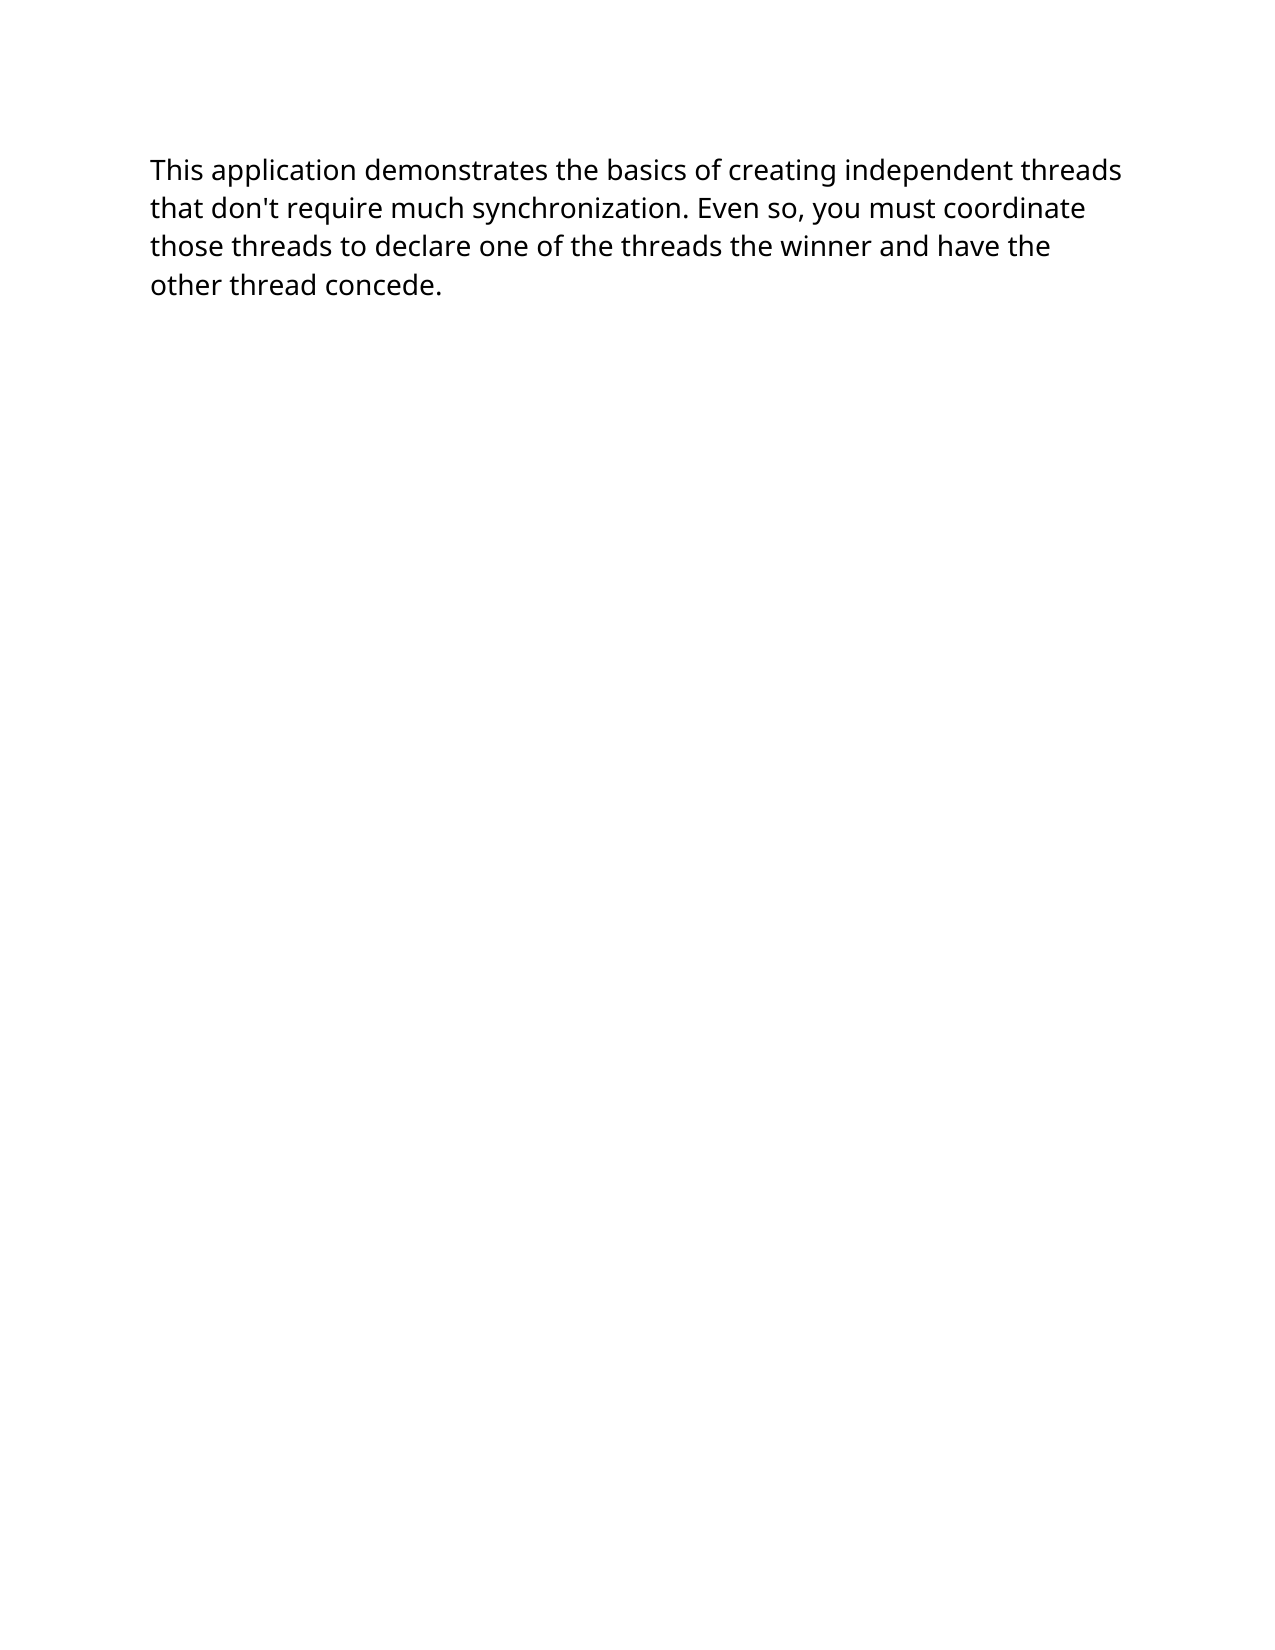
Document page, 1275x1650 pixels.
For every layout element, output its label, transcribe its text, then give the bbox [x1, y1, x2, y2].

text This application demonstrates the basics of creating independent threads that don't require much synchronization. Even so, you must coordinate those threads to declare one of the threads the winner and have the other thread concede. [150, 150, 1125, 303]
